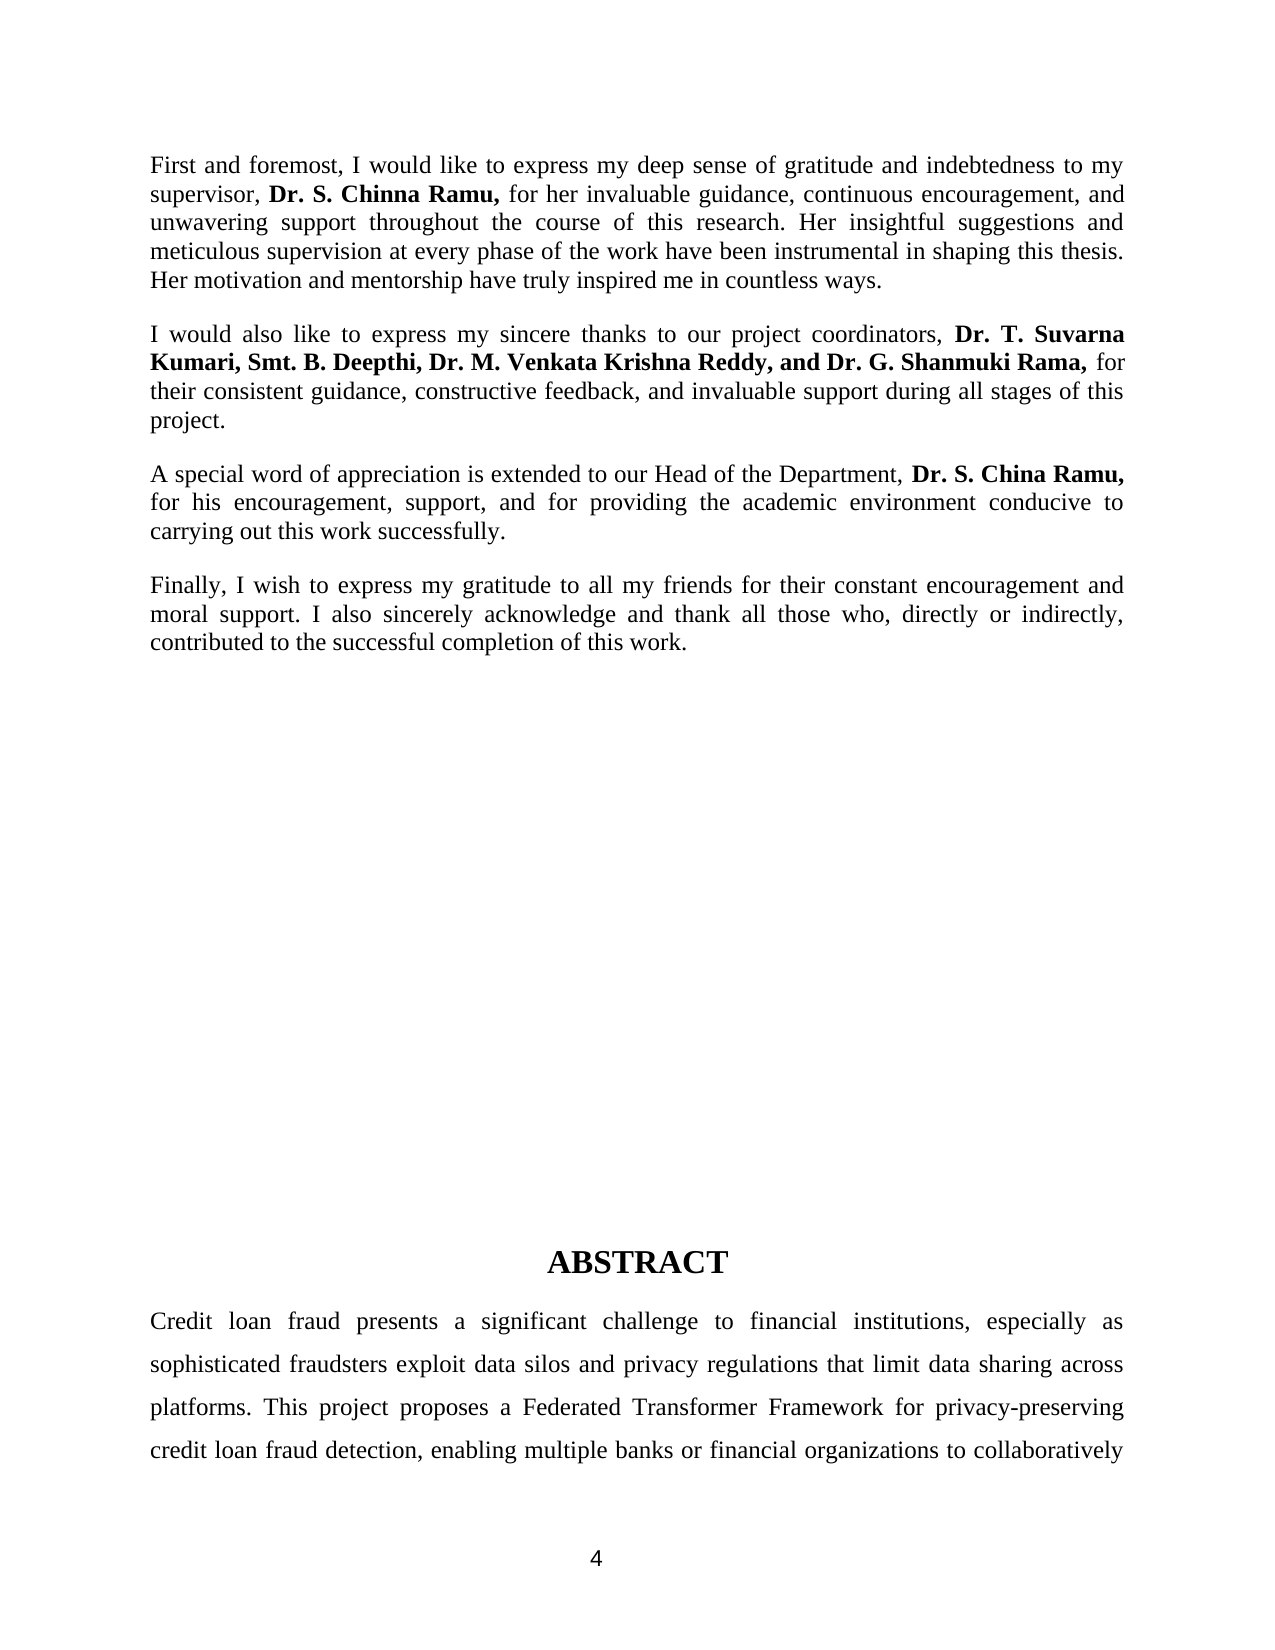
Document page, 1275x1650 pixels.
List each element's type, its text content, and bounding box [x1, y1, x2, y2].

text A special word of appreciation is extended to our Head of the Department, Dr. S. China Ramu, for his encouragement, support, and for providing the academic environment conducive to carrying out this work successfully. [150, 459, 1125, 545]
text I would also like to express my sincere thanks to our project coordinators, Dr. T. Suvarna Kumari, Smt. B. Deepthi, Dr. M. Venkata Krishna Reddy, and Dr. G. Shanmuki Rama, for their consistent guidance, constructive feedback, and invaluable support during all stages of this project. [150, 319, 1125, 434]
text First and foremost, I would like to express my deep sense of gratitude and indebtedness to my supervisor, Dr. S. Chinna Ramu, for her invaluable guidance, continuous encouragement, and unwavering support throughout the course of this research. Her insightful suggestions and meticulous supervision at every phase of the work have been instrumental in shaping this thesis. Her motivation and mentorship have truly inspired me in countless ways. [150, 150, 1125, 294]
text ABSTRACT [150, 1243, 1125, 1281]
text Finally, I wish to express my gratitude to all my friends for their constant encouragement and moral support. I also sincerely acknowledge and thank all those who, directly or indirectly, contributed to the successful completion of this work. [150, 570, 1125, 656]
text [150, 1306, 1125, 1464]
